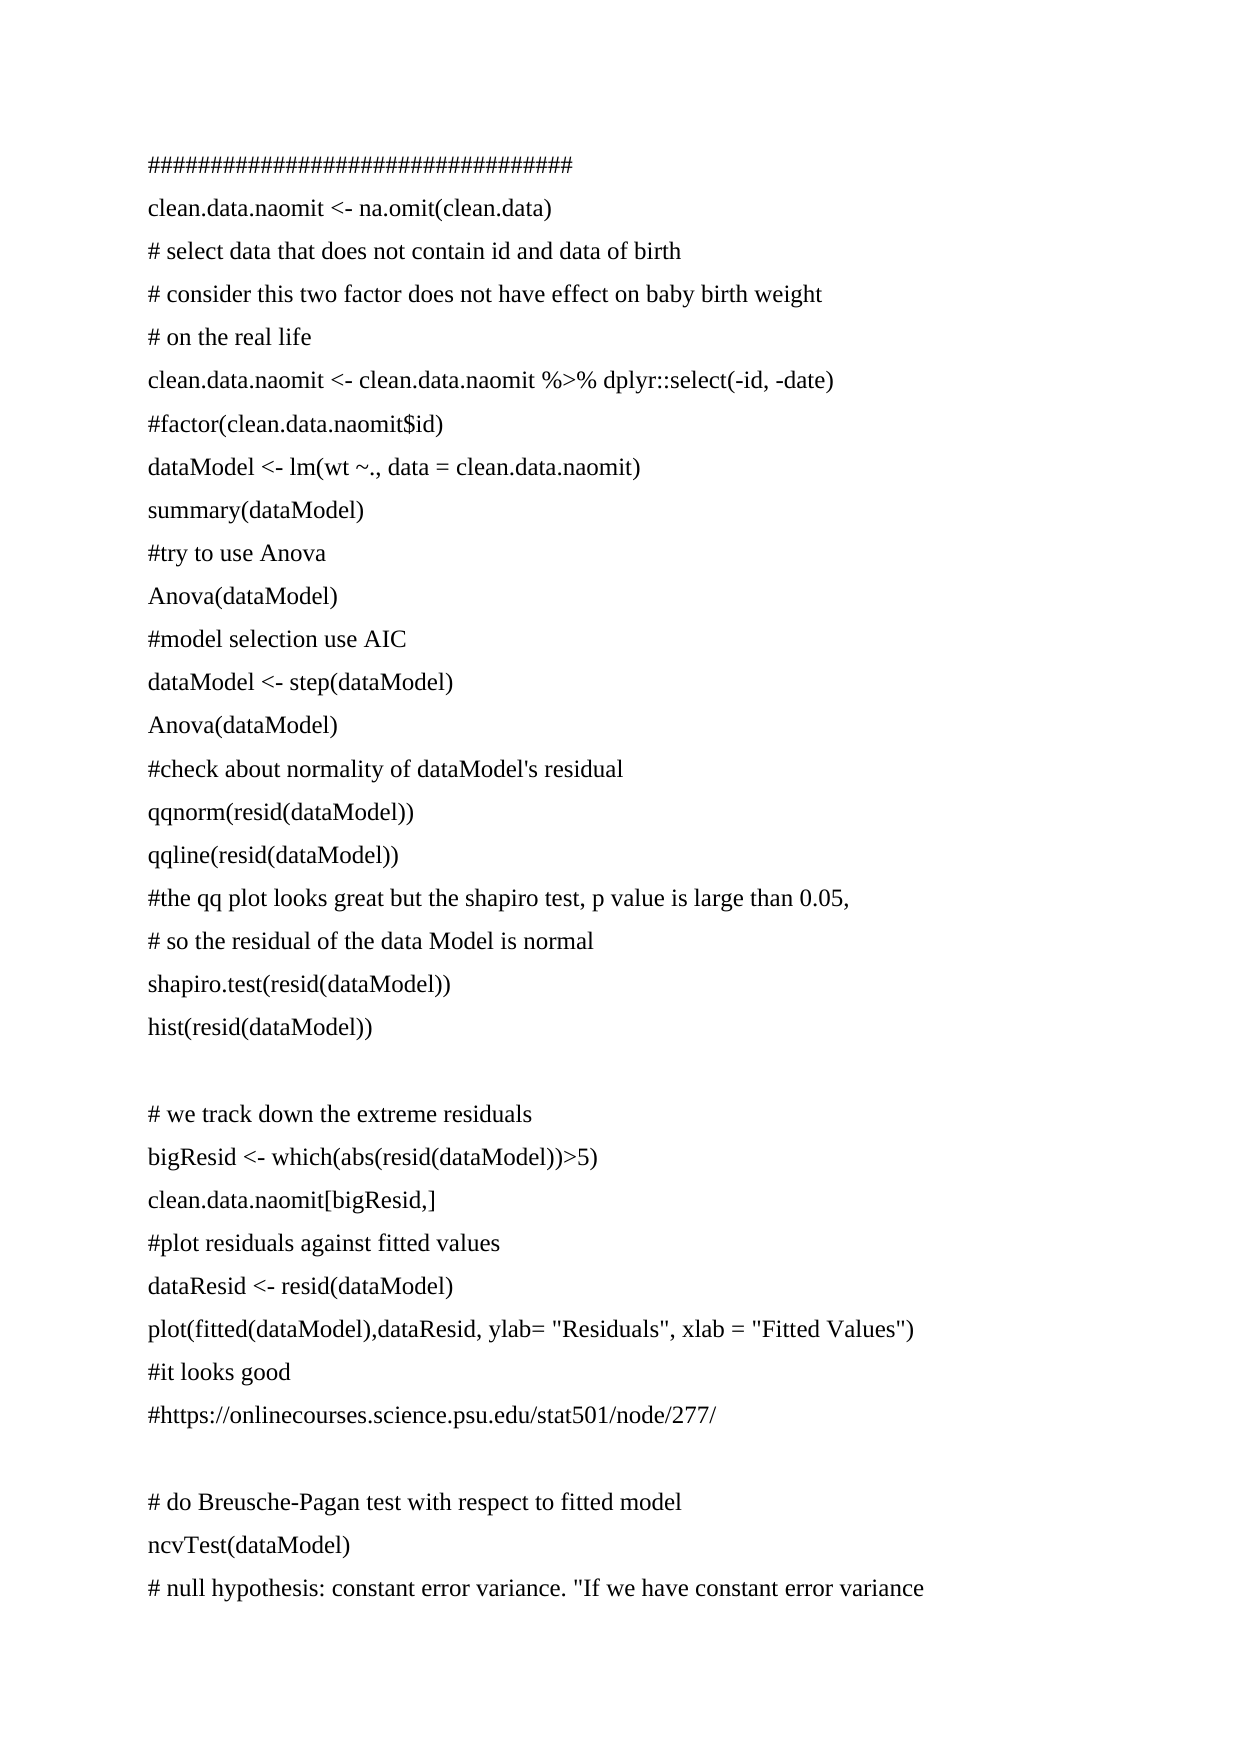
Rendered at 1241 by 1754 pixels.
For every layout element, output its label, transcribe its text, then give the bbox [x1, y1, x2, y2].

text #try to use Anova [148, 538, 1092, 567]
text ################################## [148, 150, 1092, 179]
text dataResid <- resid(dataModel) [148, 1271, 1092, 1300]
text # null hypothesis: constant error variance. "If we have constant error variance [148, 1573, 1092, 1602]
text #model selection use AIC [148, 624, 1092, 653]
text #the qq plot looks great but the shapiro test, p value is large than 0.05, [148, 883, 1092, 912]
text #check about normality of dataModel's residual [148, 754, 1092, 782]
text #it looks good [148, 1357, 1092, 1386]
text # consider this two factor does not have effect on baby birth weight [148, 279, 1092, 308]
text clean.data.naomit <- clean.data.naomit %>% dplyr::select(-id, -date) [148, 366, 1092, 394]
text # select data that does not contain id and data of birth [148, 236, 1092, 265]
text hist(resid(dataModel)) [148, 1012, 1092, 1041]
text dataModel <- step(dataModel) [148, 667, 1092, 696]
text # on the real life [148, 322, 1092, 351]
text #plot residuals against fitted values [148, 1228, 1092, 1257]
text shapiro.test(resid(dataModel)) [148, 969, 1092, 998]
text Anova(dataModel) [148, 711, 1092, 739]
text summary(dataModel) [148, 495, 1092, 524]
text qqline(resid(dataModel)) [148, 840, 1092, 869]
text clean.data.naomit[bigResid,] [148, 1185, 1092, 1214]
text Anova(dataModel) [148, 581, 1092, 610]
text qqnorm(resid(dataModel)) [148, 797, 1092, 826]
text ncvTest(dataModel) [148, 1530, 1092, 1559]
text #https://onlinecourses.science.psu.edu/stat501/node/277/ [148, 1401, 1092, 1429]
text bigResid <- which(abs(resid(dataModel))>5) [148, 1142, 1092, 1171]
text # we track down the extreme residuals [148, 1099, 1092, 1127]
text dataModel <- lm(wt ~., data = clean.data.naomit) [148, 452, 1092, 481]
text plot(fitted(dataModel),dataResid, ylab= "Residuals", xlab = "Fitted Values") [148, 1314, 1092, 1343]
text clean.data.naomit <- na.omit(clean.data) [148, 193, 1092, 222]
text # so the residual of the data Model is normal [148, 926, 1092, 955]
text #factor(clean.data.naomit$id) [148, 409, 1092, 437]
text # do Breusche-Pagan test with respect to fitted model [148, 1487, 1092, 1516]
